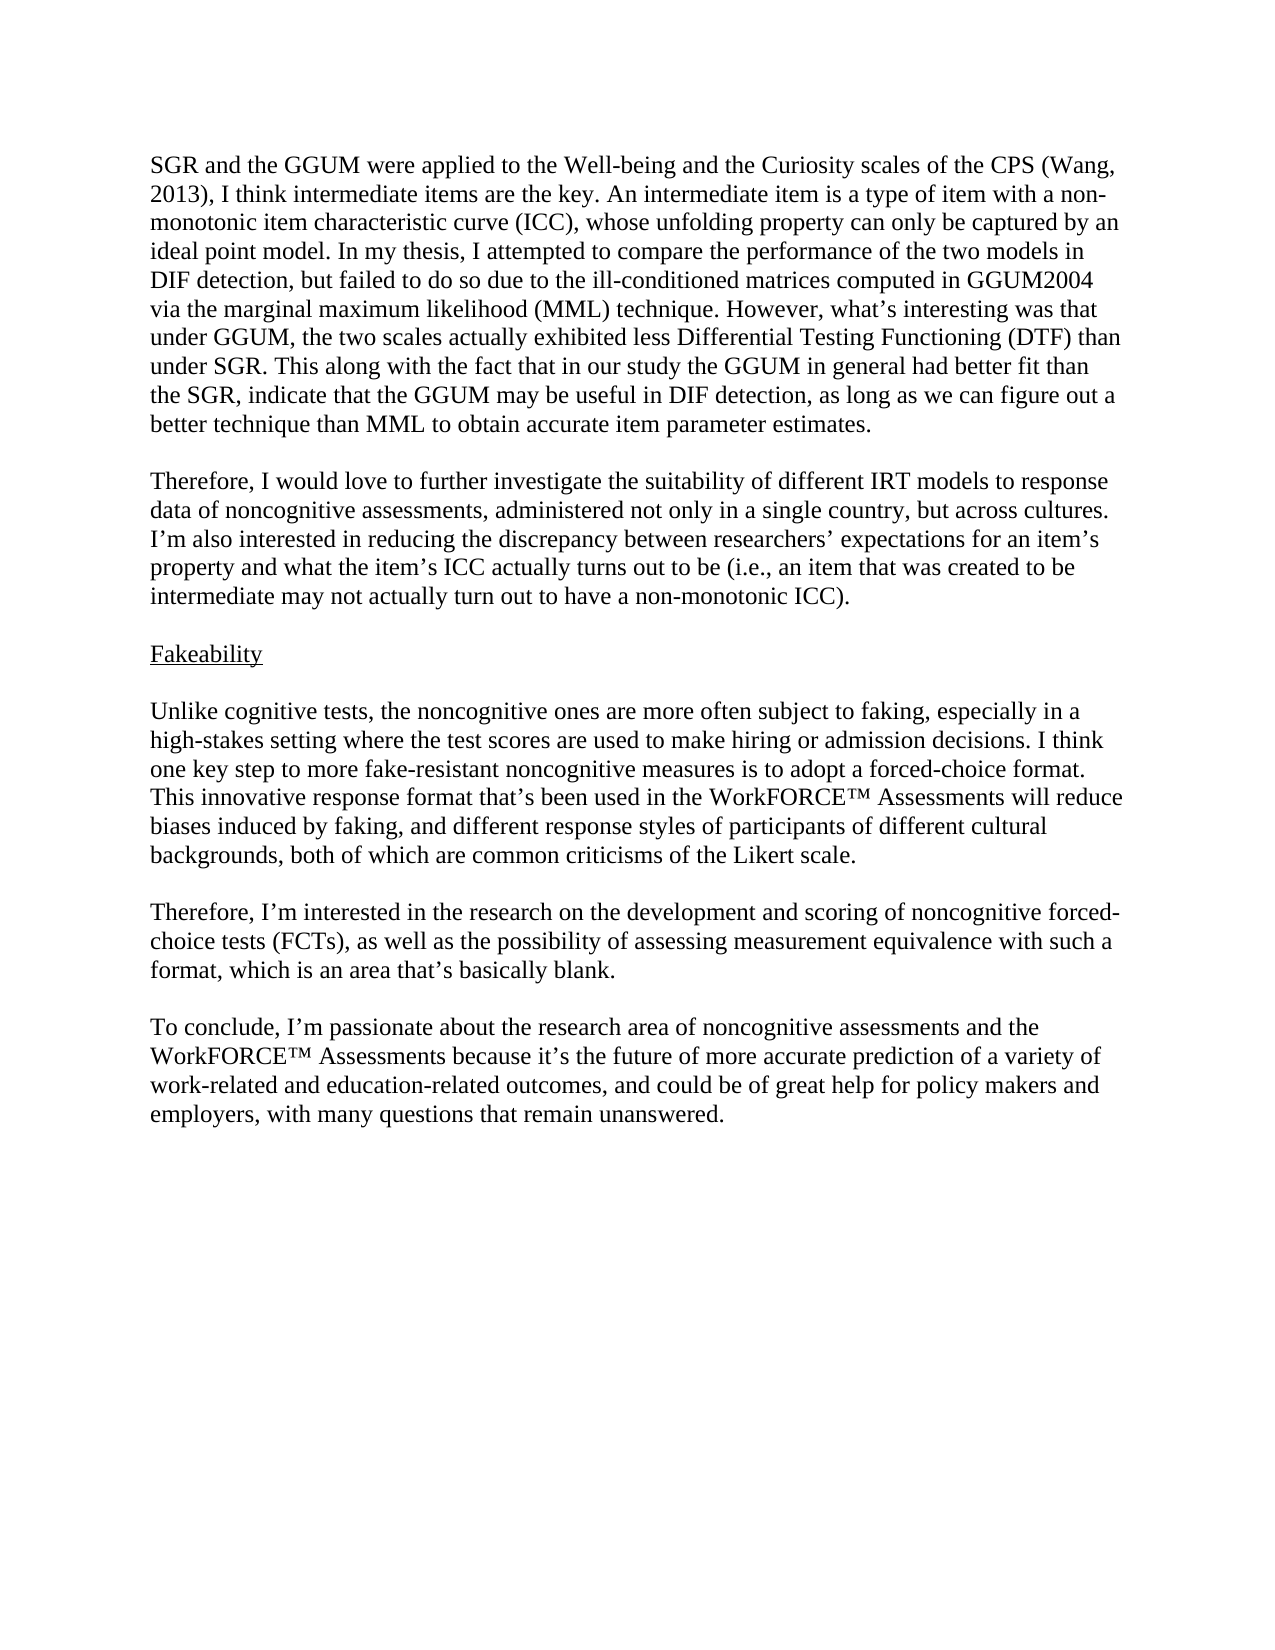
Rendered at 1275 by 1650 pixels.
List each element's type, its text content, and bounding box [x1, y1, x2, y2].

text Unlike cognitive tests, the noncognitive ones are more often subject to faking, especially in a high-stakes setting where the test scores are used to make hiring or admission decisions. I think one key step to more fake-resistant noncognitive measures is to adopt a forced-choice format. This innovative response format that’s been used in the WorkFORCE™ Assessments will reduce biases induced by faking, and different response styles of participants of different cultural backgrounds, both of which are common criticisms of the Likert scale. [150, 696, 1125, 869]
text Therefore, I would love to further investigate the suitability of different IRT models to response data of noncognitive assessments, administered not only in a single country, but across cultures. I’m also interested in reducing the discrepancy between researchers’ expectations for an item’s property and what the item’s ICC actually turns out to be (i.e., an item that was created to be intermediate may not actually turn out to have a non-monotonic ICC). [150, 466, 1125, 610]
text Therefore, I’m interested in the research on the development and scoring of noncognitive forced-choice tests (FCTs), as well as the possibility of assessing measurement equivalence with such a format, which is an area that’s basically blank. [150, 897, 1125, 984]
text Fakeability [150, 639, 1125, 667]
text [150, 150, 1125, 437]
text To conclude, I’m passionate about the research area of noncognitive assessments and the WorkFORCE™ Assessments because it’s the future of more accurate prediction of a variety of work-related and education-related outcomes, and could be of great help for policy makers and employers, with many questions that remain unanswered. [150, 1012, 1125, 1127]
